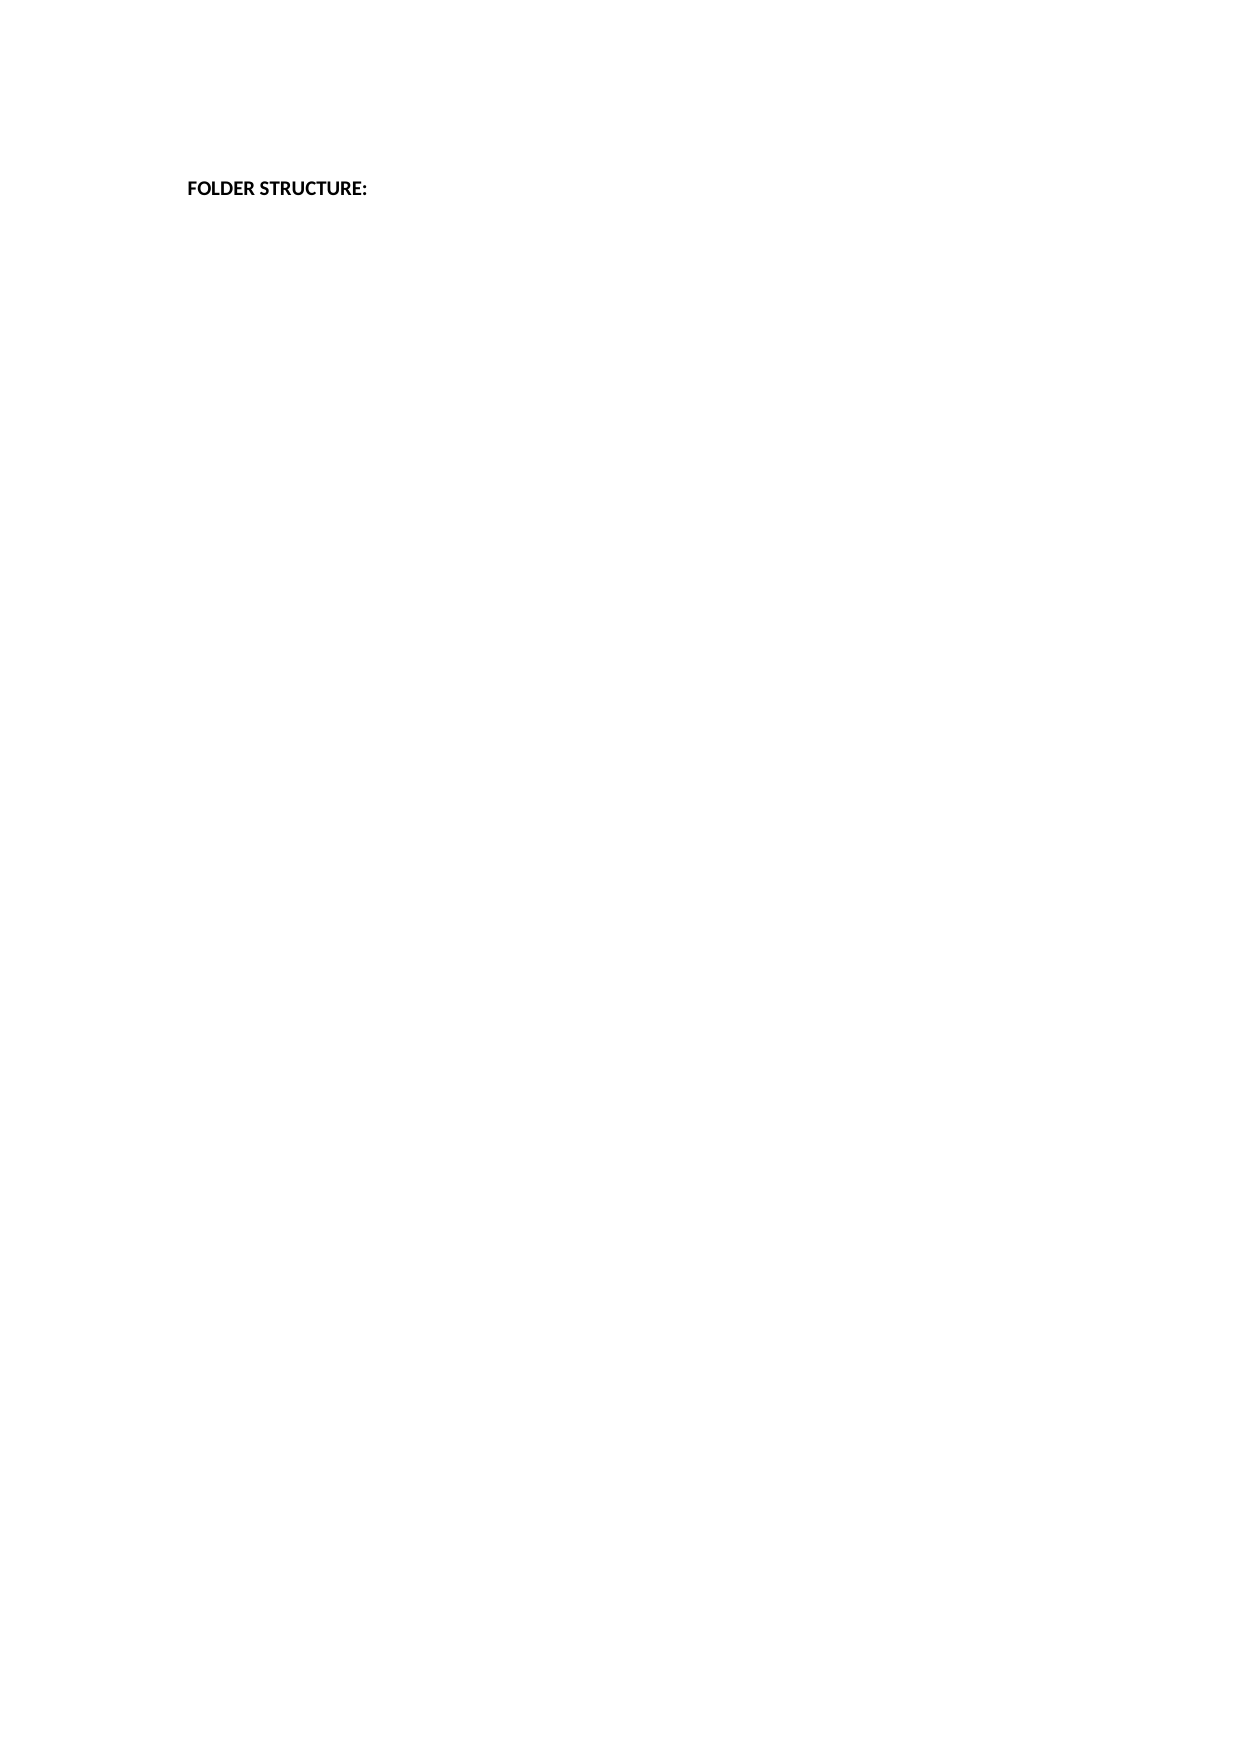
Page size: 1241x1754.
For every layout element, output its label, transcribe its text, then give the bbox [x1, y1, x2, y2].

list FOLDER STRUCTURE: [187, 175, 1053, 201]
